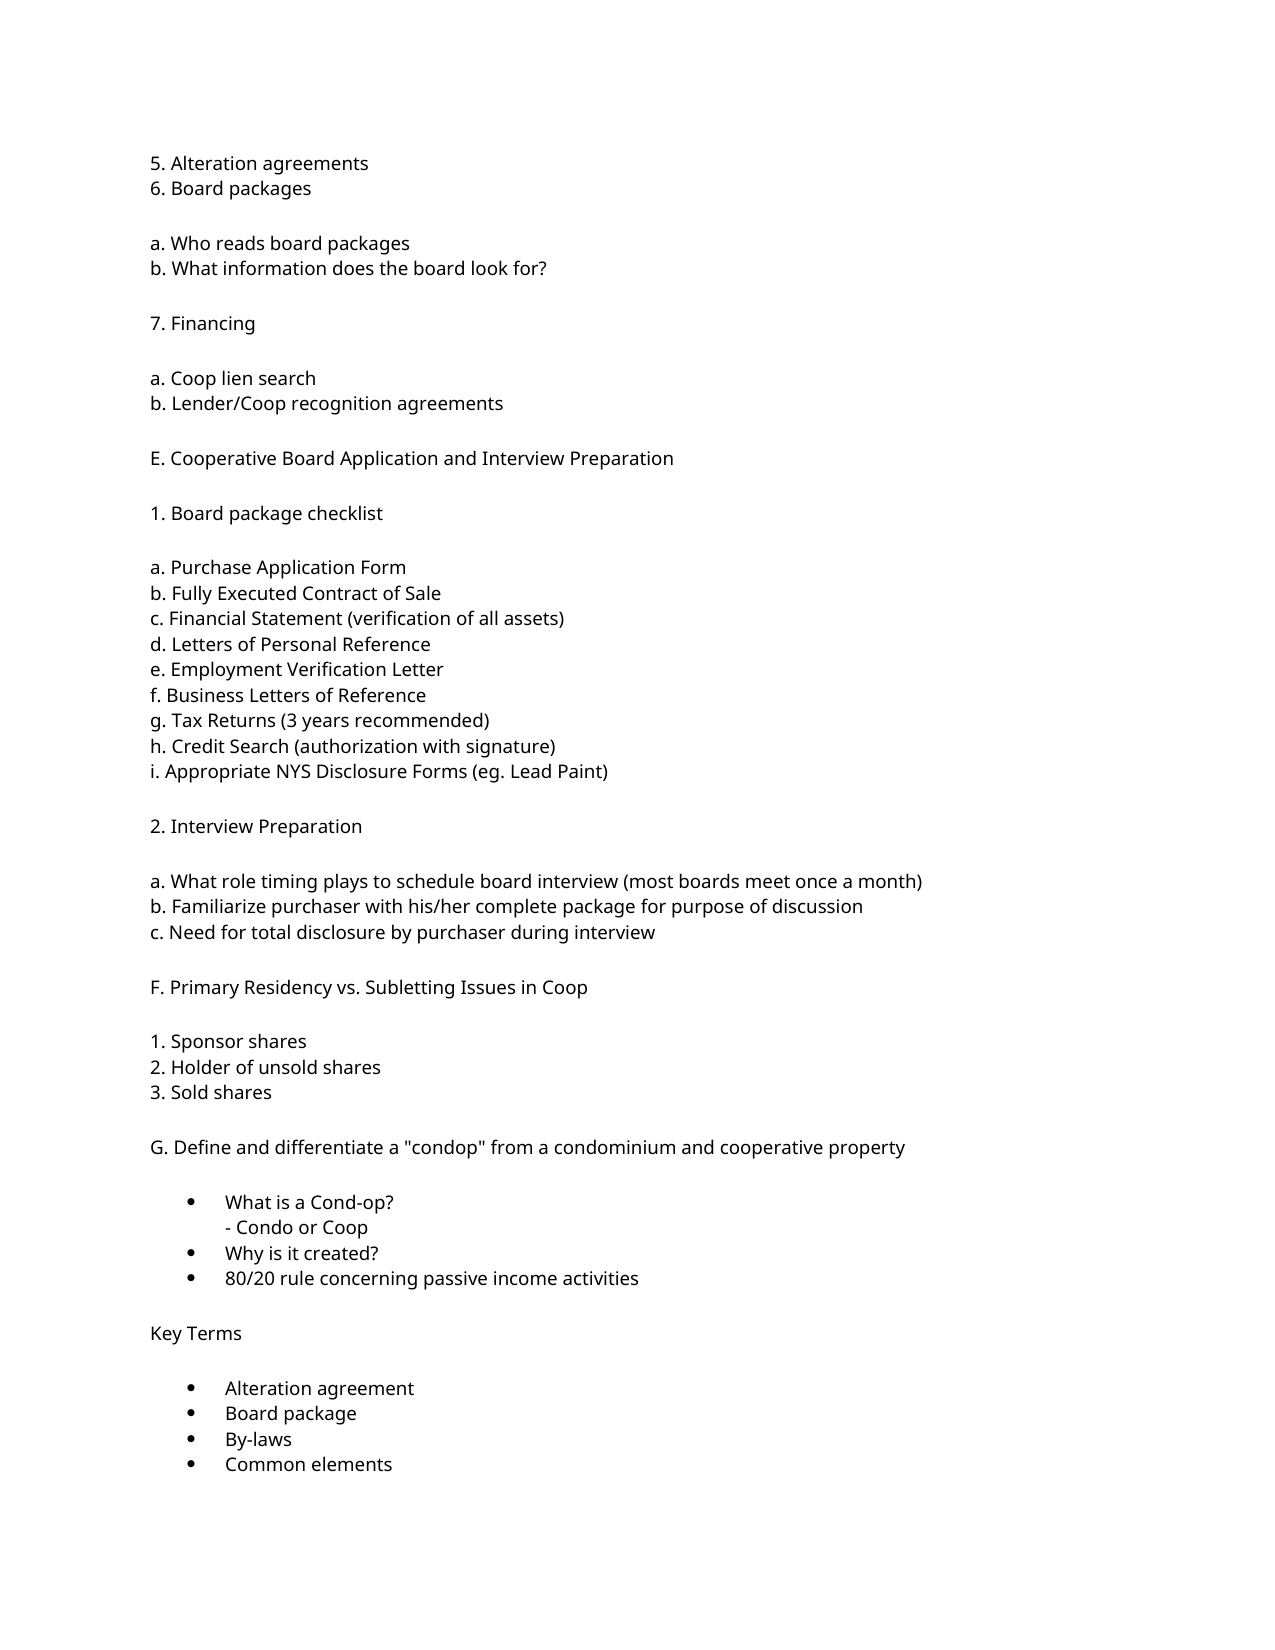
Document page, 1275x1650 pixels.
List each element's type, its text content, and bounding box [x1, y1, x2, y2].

text Key Terms [150, 1320, 1125, 1346]
text 2. Interview Preparation [150, 813, 1125, 839]
text G. Define and differentiate a "condop" from a condominium and cooperative property [150, 1134, 1125, 1160]
text 1. Sponsor shares 2. Holder of unsold shares 3. Sold shares [150, 1029, 1125, 1105]
list By-laws [187, 1426, 1125, 1452]
text a. Who reads board packages b. What information does the board look for? [150, 230, 1125, 281]
text 1. Board package checklist [150, 500, 1125, 526]
list Board package [187, 1401, 1125, 1426]
text 7. Financing [150, 310, 1125, 336]
list Alteration agreement [187, 1375, 1125, 1401]
text a. Coop lien search b. Lender/Coop recognition agreements [150, 365, 1125, 416]
list What is a Cond-op? - Condo or Coop [187, 1189, 1125, 1240]
text E. Cooperative Board Application and Interview Preparation [150, 445, 1125, 471]
text a. What role timing plays to schedule board interview (most boards meet once a month) b. Familiarize purchaser with his/her complete package for purpose of discussion c. Need for total disclosure by purchaser during interview [150, 868, 1125, 945]
list Common elements [187, 1452, 1125, 1477]
text F. Primary Residency vs. Subletting Issues in Coop [150, 974, 1125, 999]
list Why is it created? [187, 1240, 1125, 1266]
list 80/20 rule concerning passive income activities [187, 1266, 1125, 1291]
text a. Purchase Application Form b. Fully Executed Contract of Sale c. Financial Statement (verification of all assets) d. Letters of Personal Reference e. Employment Verification Letter f. Business Letters of Reference g. Tax Returns (3 years recommended) h. Credit Search (authorization with signature) i. Appropriate NYS Disclosure Forms (eg. Lead Paint) [150, 555, 1125, 784]
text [150, 150, 1125, 201]
